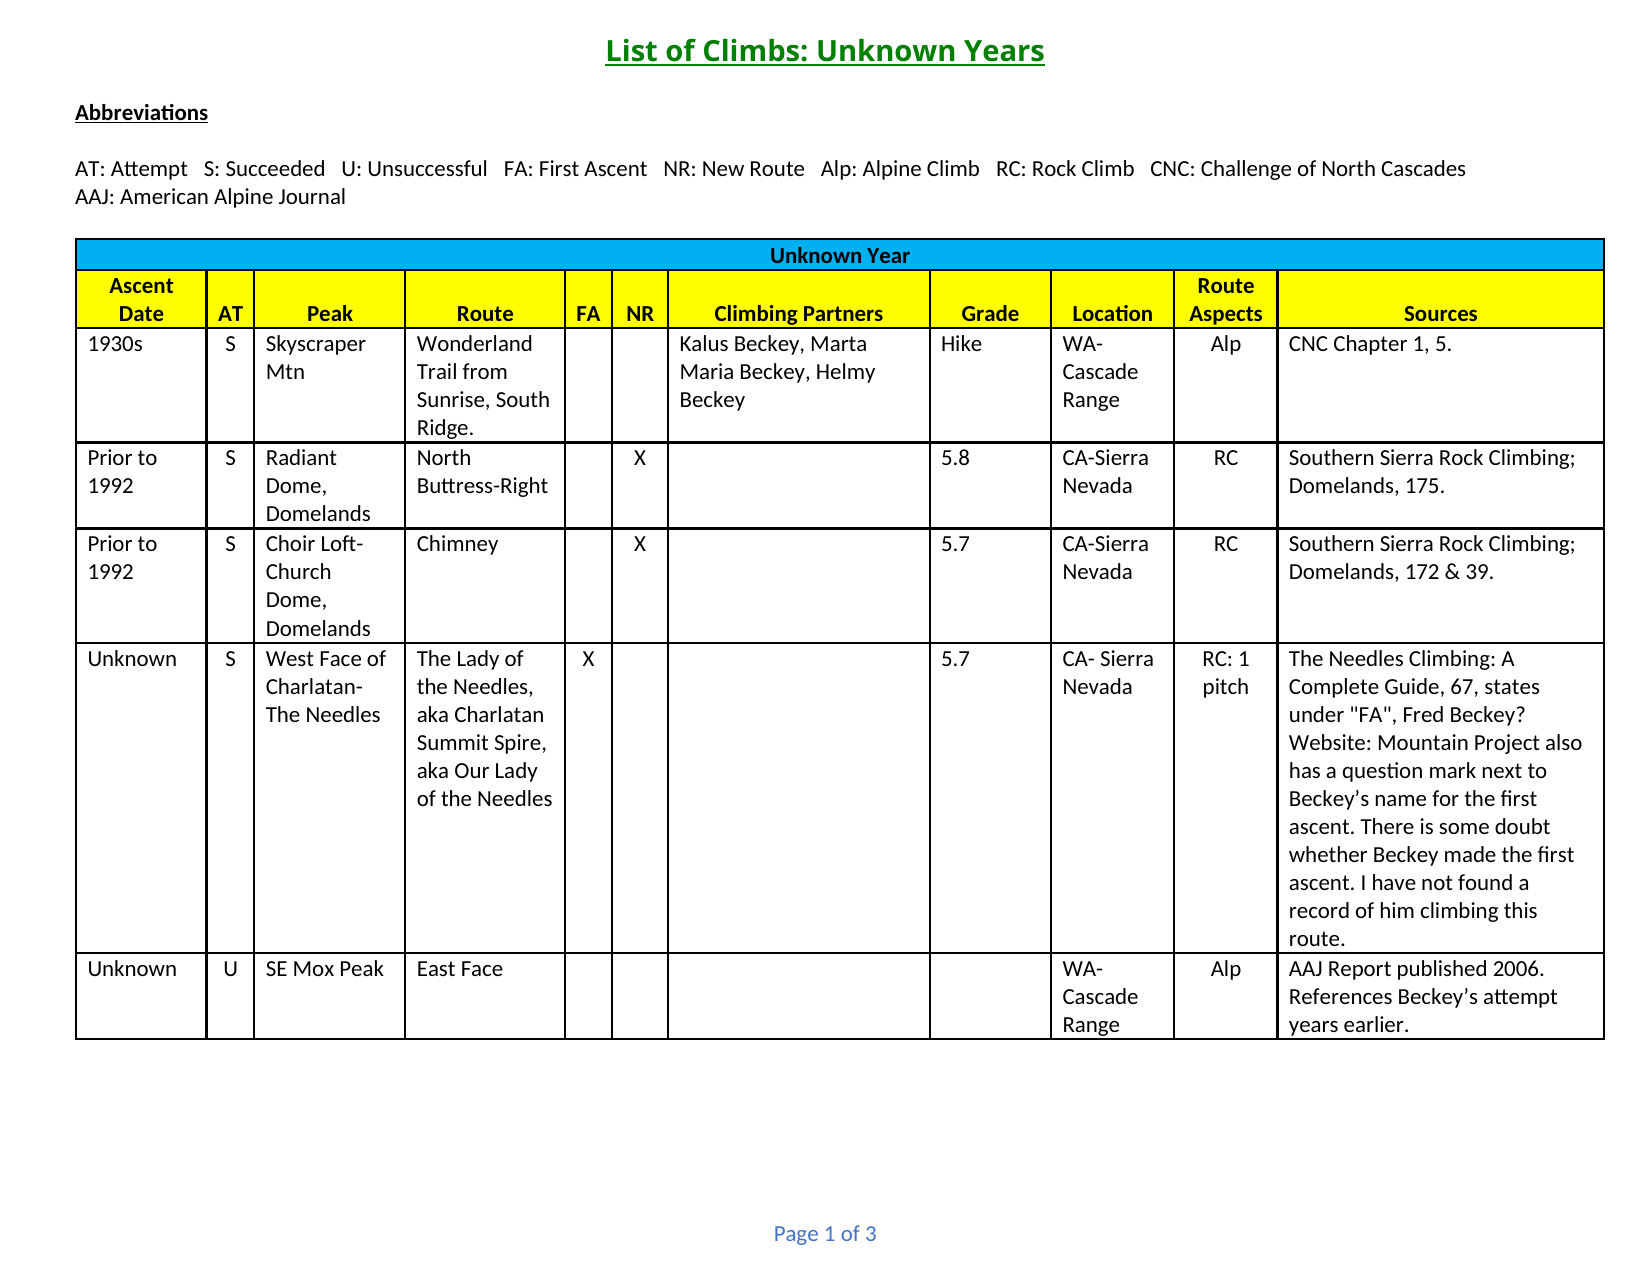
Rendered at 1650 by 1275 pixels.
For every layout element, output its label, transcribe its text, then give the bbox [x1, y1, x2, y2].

table_cell FA [566, 271, 611, 327]
table_cell AAJ Report published 2006. References Beckey’s attempt years earlier. [1279, 954, 1603, 1038]
table_cell CA-Sierra Nevada [1052, 530, 1173, 642]
table_cell East Face [406, 954, 564, 1038]
table_cell Choir Loft-Church Dome, Domelands [255, 530, 404, 642]
table_cell Alp [1175, 329, 1276, 441]
table_cell Southern Sierra Rock Climbing; Domelands, 175. [1279, 444, 1603, 527]
table_cell [931, 954, 1050, 1038]
table_cell [669, 530, 929, 642]
text AT: Attempt S: Succeeded U: Unsuccessful FA: First Ascent NR: New Route Alp: Alpine Climb RC: Rock Climb CNC: Challenge of North Cascades AAJ: American Alpine Journal [75, 154, 1575, 210]
table_cell RC [1175, 444, 1276, 527]
table_cell X [613, 530, 667, 642]
table_cell [613, 644, 667, 952]
table_cell 5.8 [931, 444, 1050, 527]
table_cell The Needles Climbing: A Complete Guide, 67, states under "FA", Fred Beckey? Website: Mountain Project also has a question mark next to Beckey’s name for the first ascent. There is some doubt whether Beckey made the first ascent. I have not found a record of him climbing this route. [1279, 644, 1603, 952]
table_cell [613, 329, 667, 441]
table_cell [566, 530, 611, 642]
table_cell [669, 644, 929, 952]
table_cell Alp [1175, 954, 1276, 1038]
table_cell Chimney [406, 530, 564, 642]
table_cell [566, 444, 611, 527]
table_cell Southern Sierra Rock Climbing; Domelands, 172 & 39. [1279, 530, 1603, 642]
table_cell Prior to 1992 [77, 530, 205, 642]
table_cell Kalus Beckey, Marta Maria Beckey, Helmy Beckey [669, 329, 929, 441]
table_cell NR [613, 271, 667, 327]
table_cell Skyscraper Mtn [255, 329, 404, 441]
table_cell SE Mox Peak [255, 954, 404, 1038]
table_cell North Buttress-Right [406, 444, 564, 527]
table_cell [669, 954, 929, 1038]
table_cell S [208, 444, 253, 527]
table_cell Grade [931, 271, 1050, 327]
table_cell RC: 1 pitch [1175, 644, 1276, 952]
table_cell Unknown [77, 954, 205, 1038]
table_cell X [566, 644, 611, 952]
table_cell Ascent Date [77, 271, 205, 327]
table_cell Peak [255, 271, 404, 327]
table_cell Wonderland Trail from Sunrise, South Ridge. [406, 329, 564, 441]
table_cell X [613, 444, 667, 527]
table_cell AT [208, 271, 253, 327]
table_cell WA-Cascade Range [1052, 329, 1173, 441]
table_cell [566, 329, 611, 441]
table_cell Route Aspects [1175, 271, 1276, 327]
table_cell West Face of Charlatan- The Needles [255, 644, 404, 952]
table_cell Sources [1279, 271, 1603, 327]
table_cell Prior to 1992 [77, 444, 205, 527]
table_cell CNC Chapter 1, 5. [1279, 329, 1603, 441]
table_header Unknown Year [77, 240, 1603, 269]
table_cell 5.7 [931, 530, 1050, 642]
table_cell S [208, 329, 253, 441]
table_cell Unknown [77, 644, 205, 952]
table_cell CA-Sierra Nevada [1052, 444, 1173, 527]
table_cell Hike [931, 329, 1050, 441]
table_cell S [208, 644, 253, 952]
table_cell U [208, 954, 253, 1038]
table_cell 1930s [77, 329, 205, 441]
table_cell [566, 954, 611, 1038]
text Abbreviations [75, 98, 1575, 126]
table_cell Location [1052, 271, 1173, 327]
table_cell Route [406, 271, 564, 327]
table_cell Climbing Partners [669, 271, 929, 327]
table_cell CA- Sierra Nevada [1052, 644, 1173, 952]
table_cell [669, 444, 929, 527]
table_cell Radiant Dome, Domelands [255, 444, 404, 527]
table_cell WA-Cascade Range [1052, 954, 1173, 1038]
table_cell 5.7 [931, 644, 1050, 952]
table_cell The Lady of the Needles, aka Charlatan Summit Spire, aka Our Lady of the Needles [406, 644, 564, 952]
table_cell S [208, 530, 253, 642]
table_cell RC [1175, 530, 1276, 642]
table_cell [613, 954, 667, 1038]
